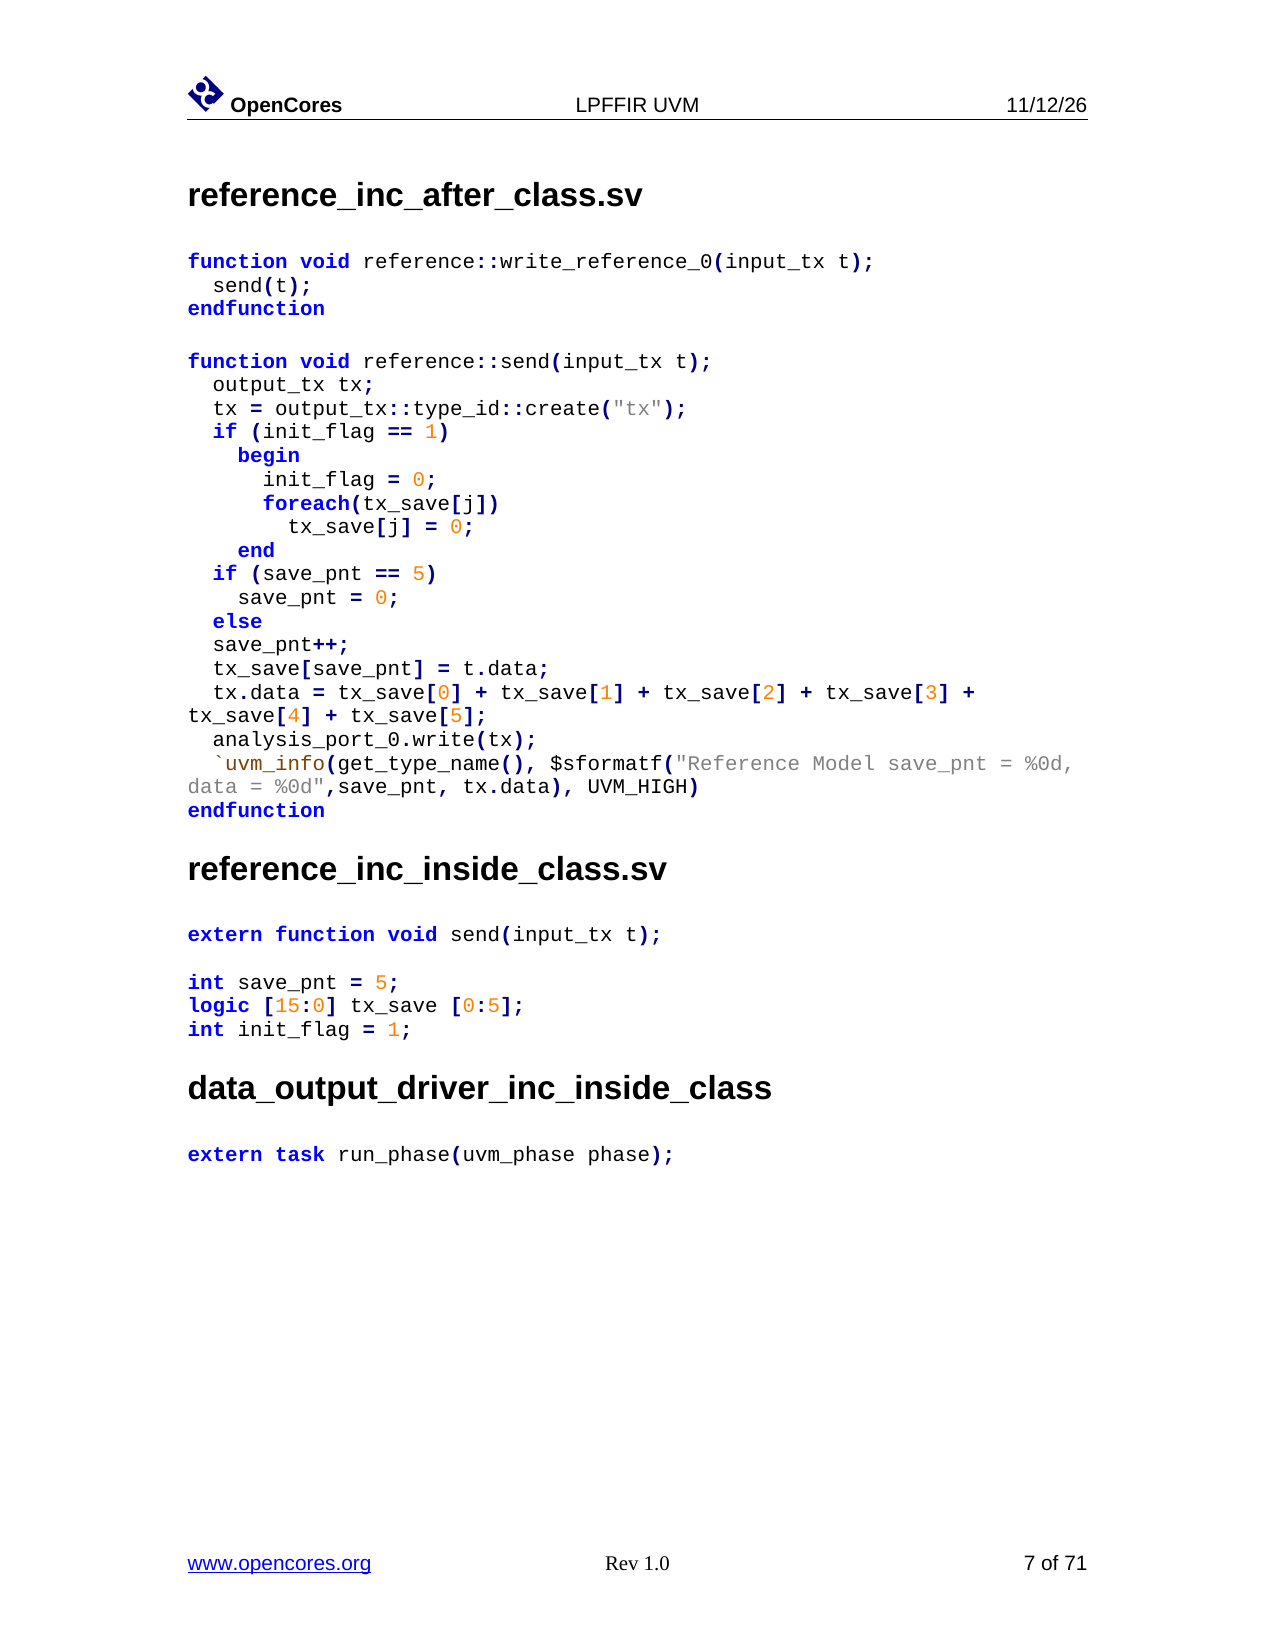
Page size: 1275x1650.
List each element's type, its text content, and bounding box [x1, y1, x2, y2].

text send(t); [187, 274, 1088, 298]
text init_flag = 0; [187, 469, 1088, 492]
text save_pnt = 0; [187, 587, 1088, 611]
text else [187, 611, 1088, 634]
text tx_save[save_pnt] = t.data; [187, 658, 1088, 682]
text if (save_pnt == 5) [187, 563, 1088, 587]
text function void reference::send(input_tx t); [187, 351, 1088, 374]
text analysis_port_0.write(tx); [187, 729, 1088, 753]
text begin [187, 445, 1088, 469]
text int init_flag = 1; [187, 1019, 1088, 1043]
text endfunction [187, 800, 1088, 823]
subtitle reference_inc_inside_class.sv [187, 848, 1088, 887]
text save_pnt++; [187, 634, 1088, 658]
subtitle reference_inc_after_class.sv [187, 175, 1088, 213]
text output_tx tx; [187, 374, 1088, 398]
text endfunction [187, 298, 1088, 322]
text function void reference::write_reference_0(input_tx t); [187, 251, 1088, 274]
text end [187, 540, 1088, 563]
text tx = output_tx::type_id::create("tx"); [187, 398, 1088, 422]
text tx.data = tx_save[0] + tx_save[1] + tx_save[2] + tx_save[3] + tx_save[4] + tx_save[5]; [187, 682, 1088, 729]
text tx_save[j] = 0; [187, 516, 1088, 540]
text logic [15:0] tx_save [0:5]; [187, 995, 1088, 1019]
text int save_pnt = 5; [187, 972, 1088, 995]
text `uvm_info(get_type_name(), $sformatf("Reference Model save_pnt = %0d, data = %0d",save_pnt, tx.data), UVM_HIGH) [187, 753, 1088, 800]
text foreach(tx_save[j]) [187, 492, 1088, 516]
text extern task run_phase(uvm_phase phase); [187, 1144, 1088, 1167]
text if (init_flag == 1) [187, 422, 1088, 445]
text extern function void send(input_tx t); [187, 924, 1088, 948]
subtitle data_output_driver_inc_inside_class [187, 1068, 1088, 1106]
